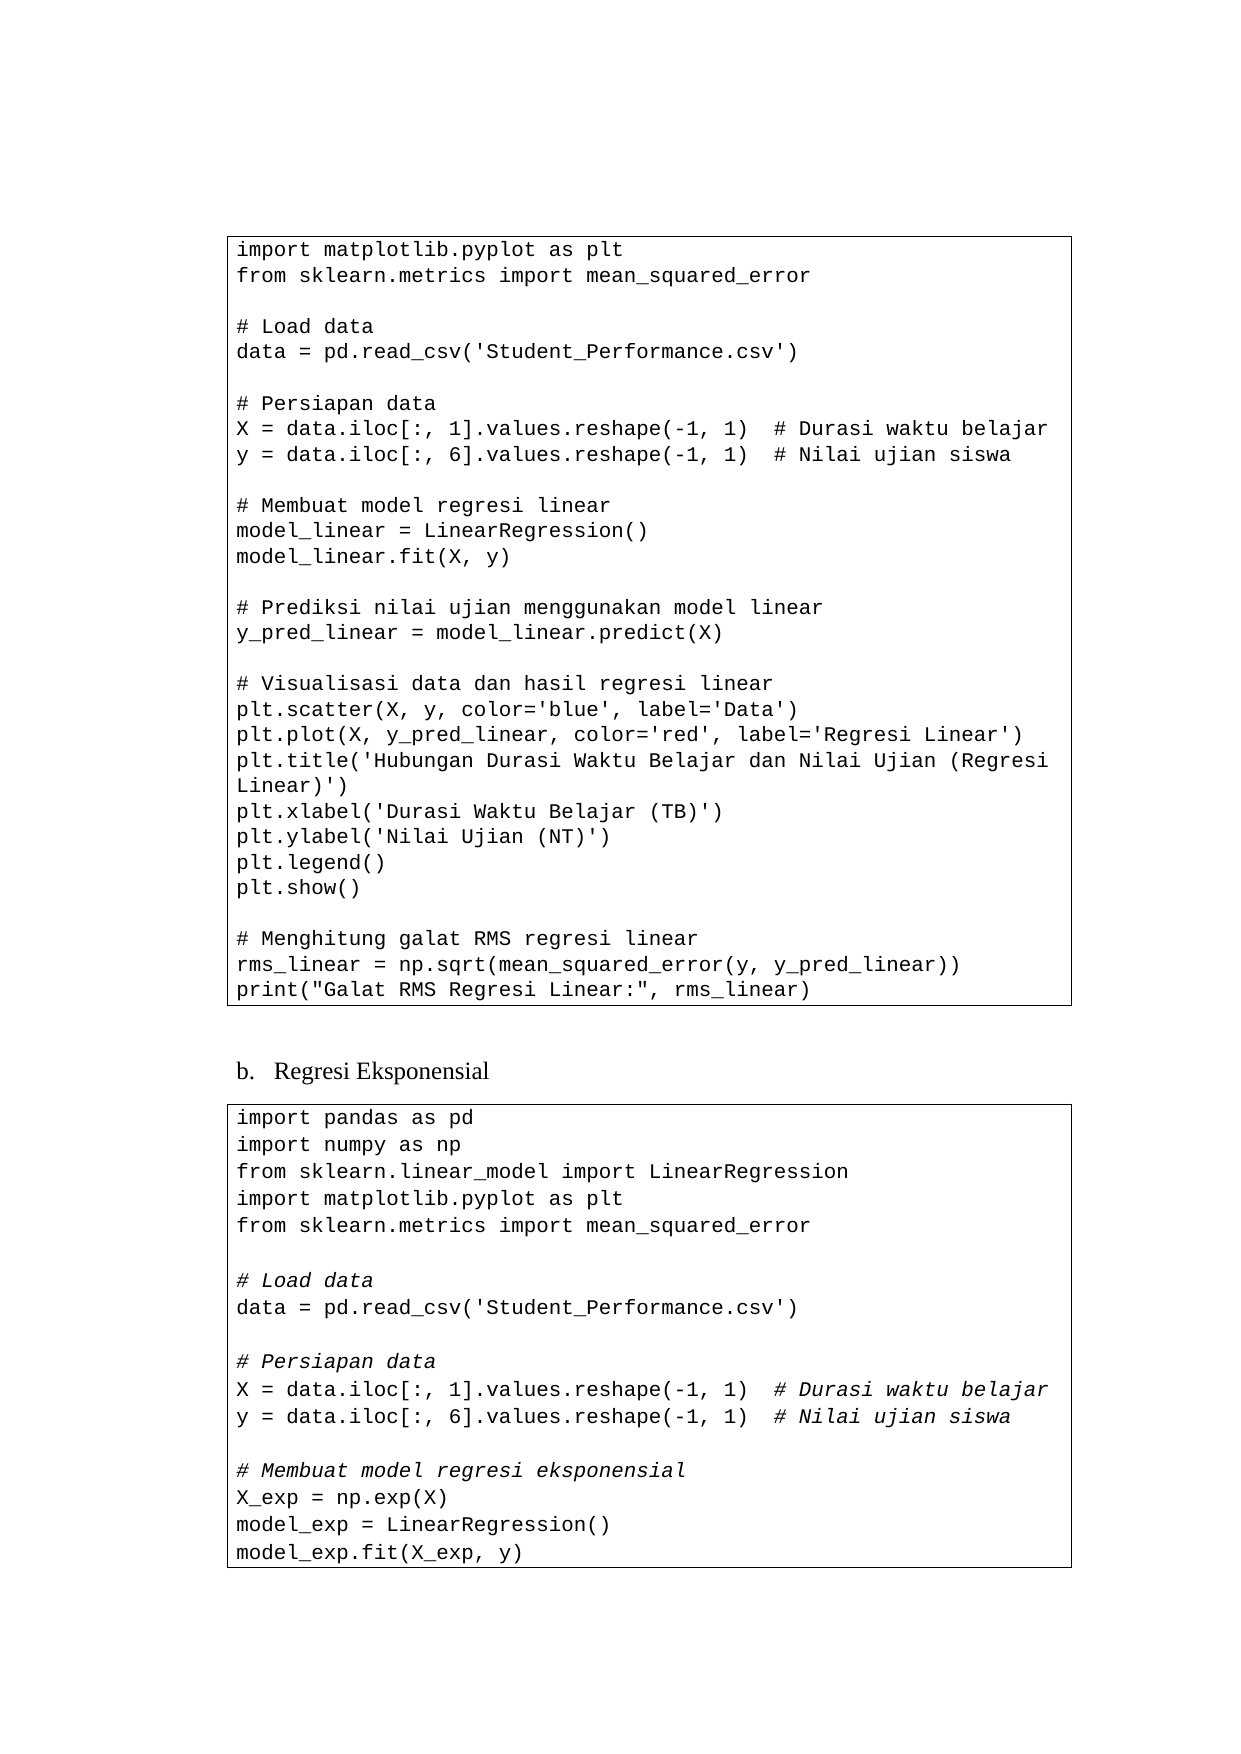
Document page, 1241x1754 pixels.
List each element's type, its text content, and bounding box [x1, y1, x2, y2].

text plt.scatter(X, y, color='blue', label='Data') [228, 696, 1071, 721]
text # Membuat model regresi linear [228, 491, 1071, 517]
text model_exp.fit(X_exp, y) [228, 1538, 1071, 1567]
text y_pred_linear = model_linear.predict(X) [228, 619, 1071, 646]
text from sklearn.metrics import mean_squared_error [228, 262, 1071, 288]
text # Prediksi nilai ujian menggunakan model linear [228, 593, 1071, 619]
text # Persiapan data [228, 389, 1071, 415]
text from sklearn.metrics import mean_squared_error [228, 1212, 1071, 1239]
text X_exp = np.exp(X) [228, 1484, 1071, 1511]
list Regresi Eksponensial [236, 1056, 1063, 1084]
text # Membuat model regresi eksponensial [228, 1457, 1071, 1484]
text # Visualisasi data dan hasil regresi linear [228, 670, 1071, 696]
text model_linear = LinearRegression() [228, 517, 1071, 542]
text plt.plot(X, y_pred_linear, color='red', label='Regresi Linear') [228, 721, 1071, 747]
text from sklearn.linear_model import LinearRegression [228, 1158, 1071, 1185]
text plt.xlabel('Durasi Waktu Belajar (TB)') [228, 798, 1071, 823]
text plt.title('Hubungan Durasi Waktu Belajar dan Nilai Ujian (Regresi Linear)') [228, 747, 1071, 798]
text print("Galat RMS Regresi Linear:", rms_linear) [228, 976, 1071, 1005]
text y = data.iloc[:, 6].values.reshape(-1, 1) # Nilai ujian siswa [228, 440, 1071, 467]
text X = data.iloc[:, 1].values.reshape(-1, 1) # Durasi waktu belajar [228, 1375, 1071, 1402]
text y = data.iloc[:, 6].values.reshape(-1, 1) # Nilai ujian siswa [228, 1403, 1071, 1429]
text # Load data [228, 313, 1071, 338]
text data = pd.read_csv('Student_Performance.csv') [228, 1294, 1071, 1321]
text model_exp = LinearRegression() [228, 1511, 1071, 1538]
text data = pd.read_csv('Student_Performance.csv') [228, 338, 1071, 365]
text # Persiapan data [228, 1348, 1071, 1375]
text import matplotlib.pyplot as plt [228, 237, 1071, 262]
text model_linear.fit(X, y) [228, 542, 1071, 569]
text rms_linear = np.sqrt(mean_squared_error(y, y_pred_linear)) [228, 951, 1071, 976]
text import matplotlib.pyplot as plt [228, 1185, 1071, 1212]
text plt.ylabel('Nilai Ujian (NT)') [228, 823, 1071, 849]
text plt.legend() [228, 849, 1071, 874]
text import numpy as np [228, 1131, 1071, 1157]
text X = data.iloc[:, 1].values.reshape(-1, 1) # Durasi waktu belajar [228, 415, 1071, 440]
text # Load data [228, 1267, 1071, 1293]
text import pandas as pd [228, 1105, 1071, 1130]
text # Menghitung galat RMS regresi linear [228, 925, 1071, 951]
text plt.show() [228, 874, 1071, 901]
